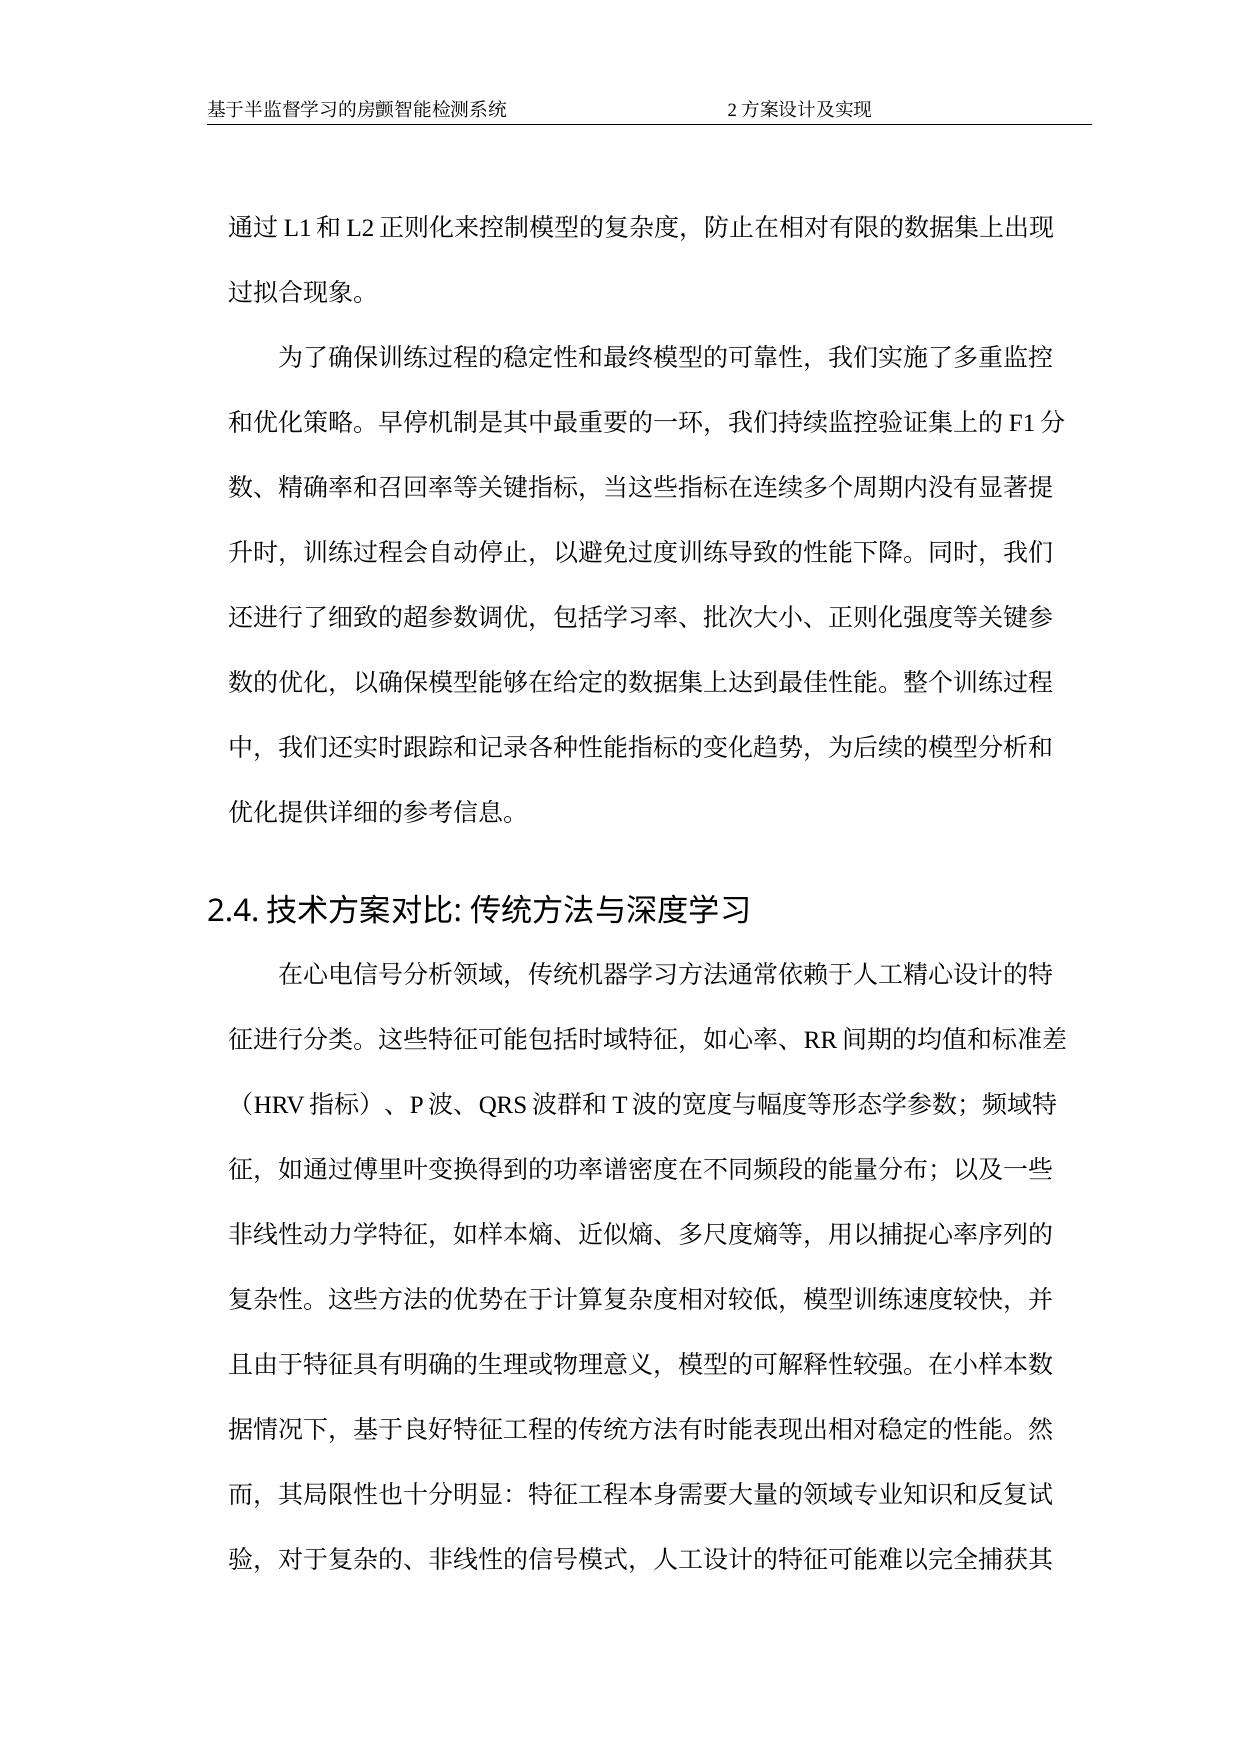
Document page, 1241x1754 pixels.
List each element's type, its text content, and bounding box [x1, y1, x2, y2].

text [229, 193, 1071, 323]
text 为了确保训练过程的稳定性和最终模型的可靠性，我们实施了多重监控和优化策略。早停机制是其中最重要的一环，我们持续监控验证集上的F1分数、精确率和召回率等关键指标，当这些指标在连续多个周期内没有显著提升时，训练过程会自动停止，以避免过度训练导致的性能下降。同时，我们还进行了细致的超参数调优，包括学习率、批次大小、正则化强度等关键参数的优化，以确保模型能够在给定的数据集上达到最佳性能。整个训练过程中，我们还实时跟踪和记录各种性能指标的变化趋势，为后续的模型分析和优化提供详细的参考信息。 [229, 323, 1071, 843]
list 技术方案对比: 传统方法与深度学习 [207, 875, 1092, 940]
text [229, 940, 1071, 1590]
